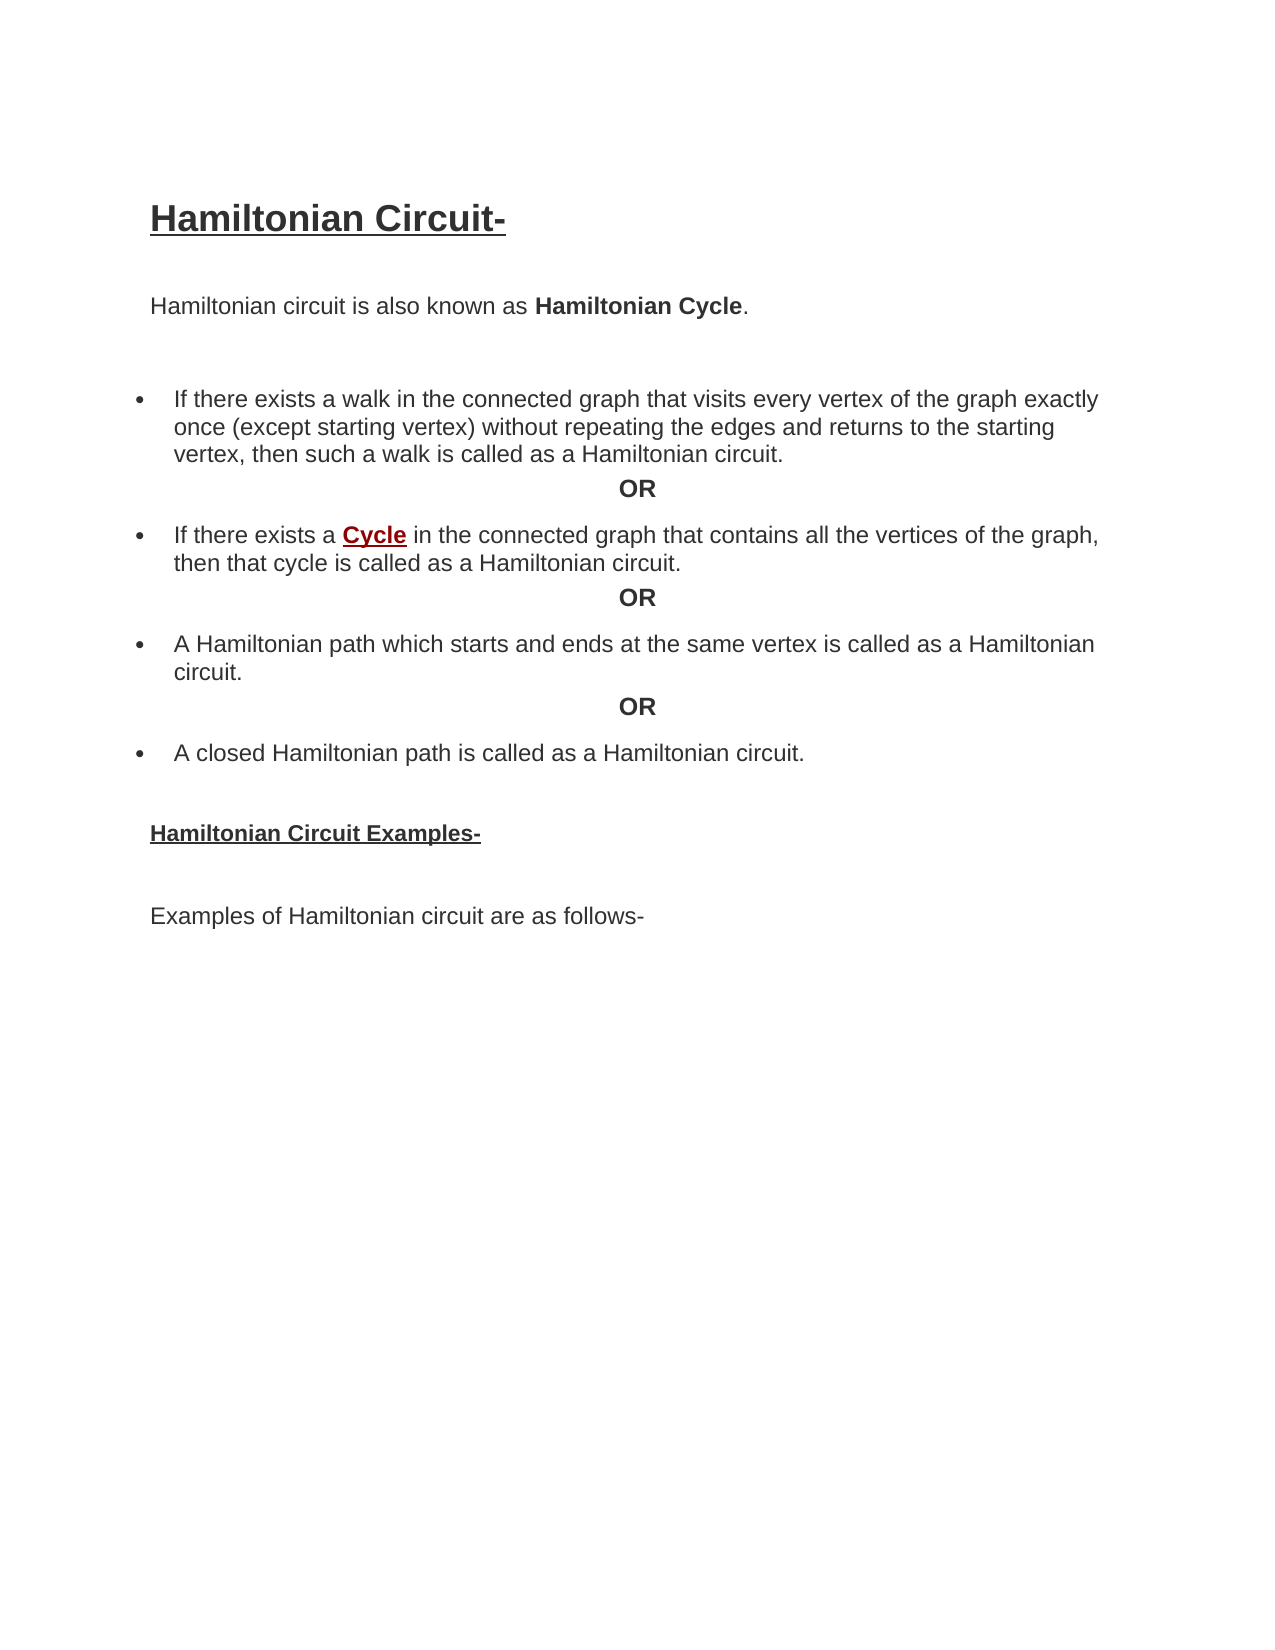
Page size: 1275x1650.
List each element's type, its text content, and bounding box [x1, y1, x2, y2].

text OR [150, 692, 1125, 721]
list If there exists a Cycle in the connected graph that contains all the vertices of the graph, then that cycle is called as a Hamiltonian circuit. [136, 521, 1125, 577]
text Hamiltonian circuit is also known as Hamiltonian Cycle. [150, 292, 1125, 320]
text Examples of Hamiltonian circuit are as follows- [150, 902, 1125, 930]
text OR [150, 583, 1125, 612]
subtitle Hamiltonian Circuit Examples- [150, 819, 1125, 846]
list If there exists a walk in the connected graph that visits every vertex of the graph exactly once (except starting vertex) without repeating the edges and returns to the starting vertex, then such a walk is called as a Hamiltonian circuit. [136, 385, 1125, 468]
list A closed Hamiltonian path is called as a Hamiltonian circuit. [136, 739, 1125, 767]
list A Hamiltonian path which starts and ends at the same vertex is called as a Hamiltonian circuit. [136, 630, 1125, 686]
subtitle Hamiltonian Circuit- [150, 196, 1125, 239]
text OR [150, 474, 1125, 503]
